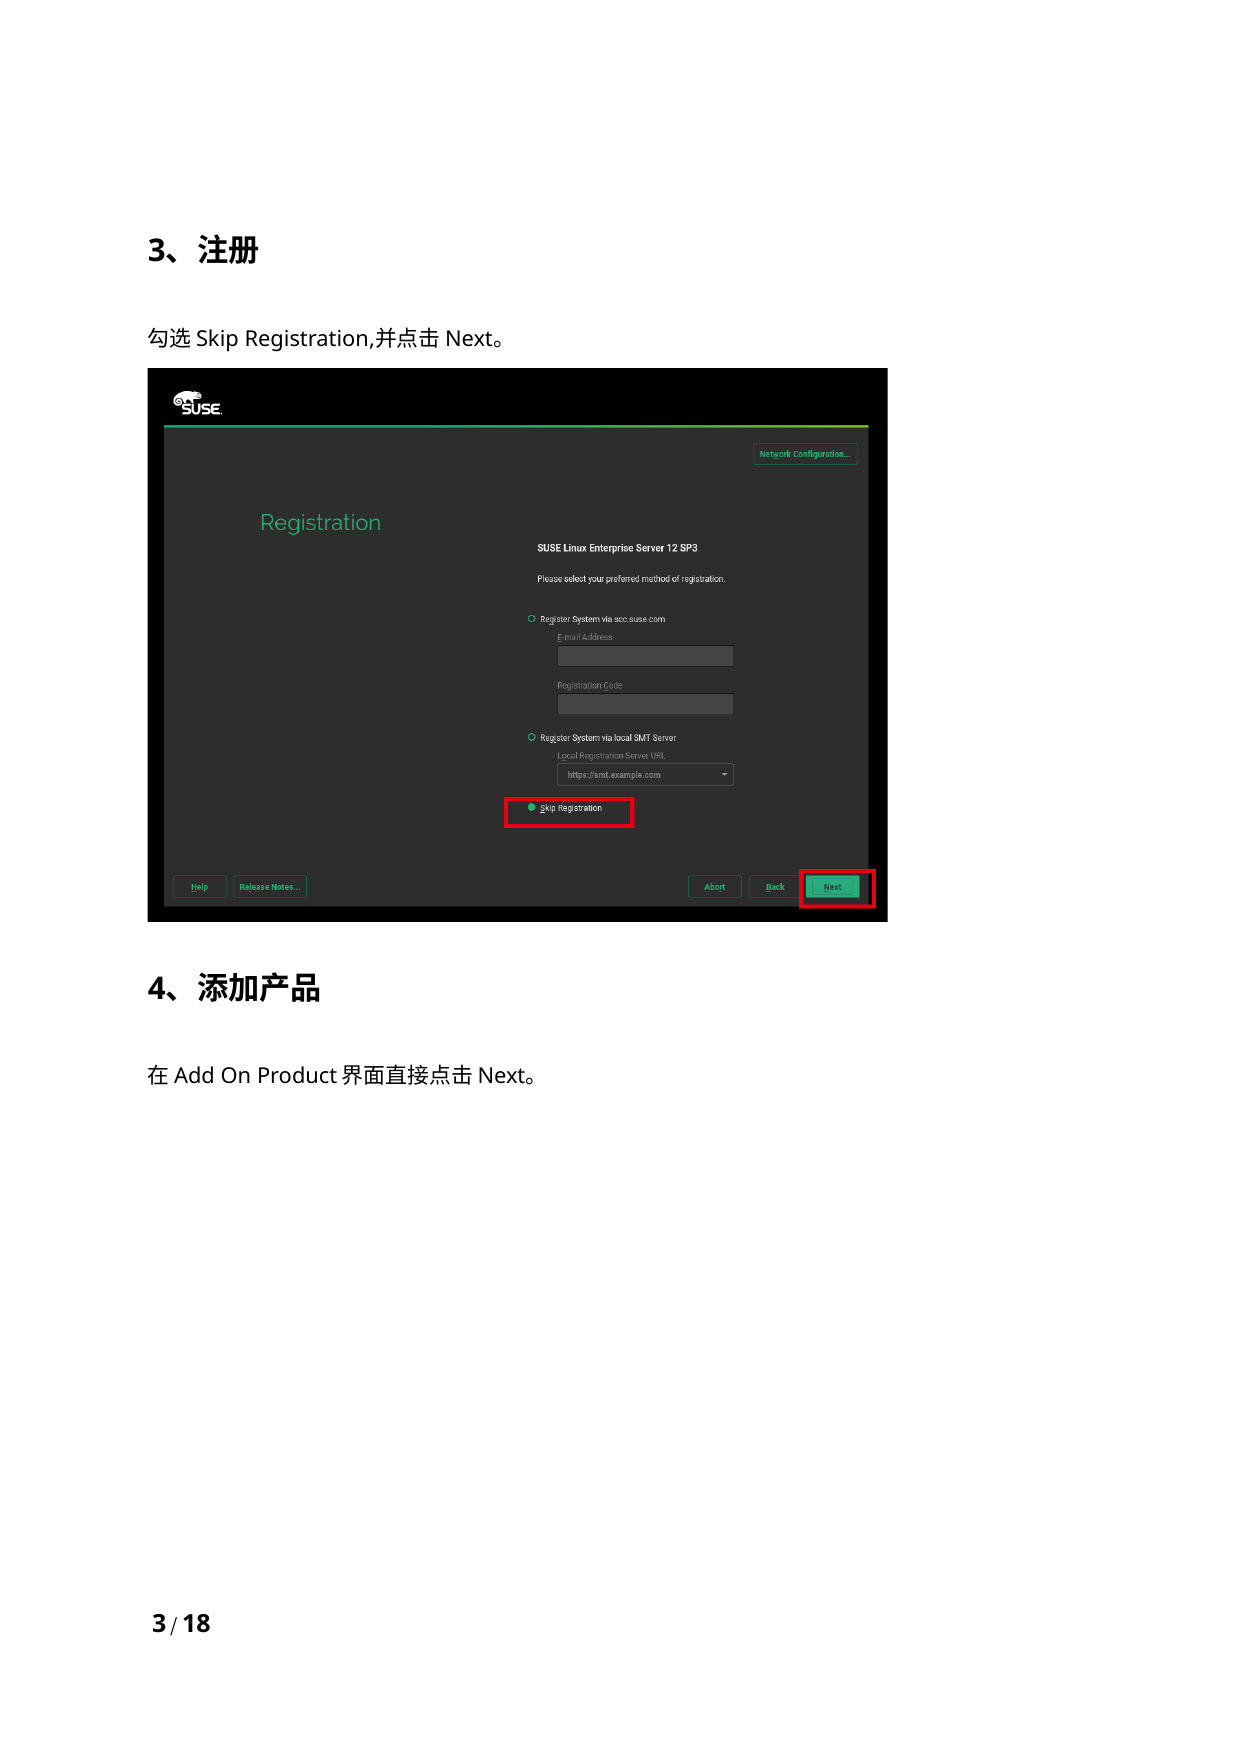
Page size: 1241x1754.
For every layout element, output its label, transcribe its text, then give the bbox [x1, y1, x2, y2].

text 勾选Skip Registration,并点击Next。 [148, 321, 1122, 352]
subtitle 3、注册 [148, 225, 1122, 271]
picture [147, 368, 888, 922]
subtitle 4、添加产品 [148, 963, 1122, 1009]
text 在Add On Product界面直接点击Next。 [148, 1058, 1122, 1090]
